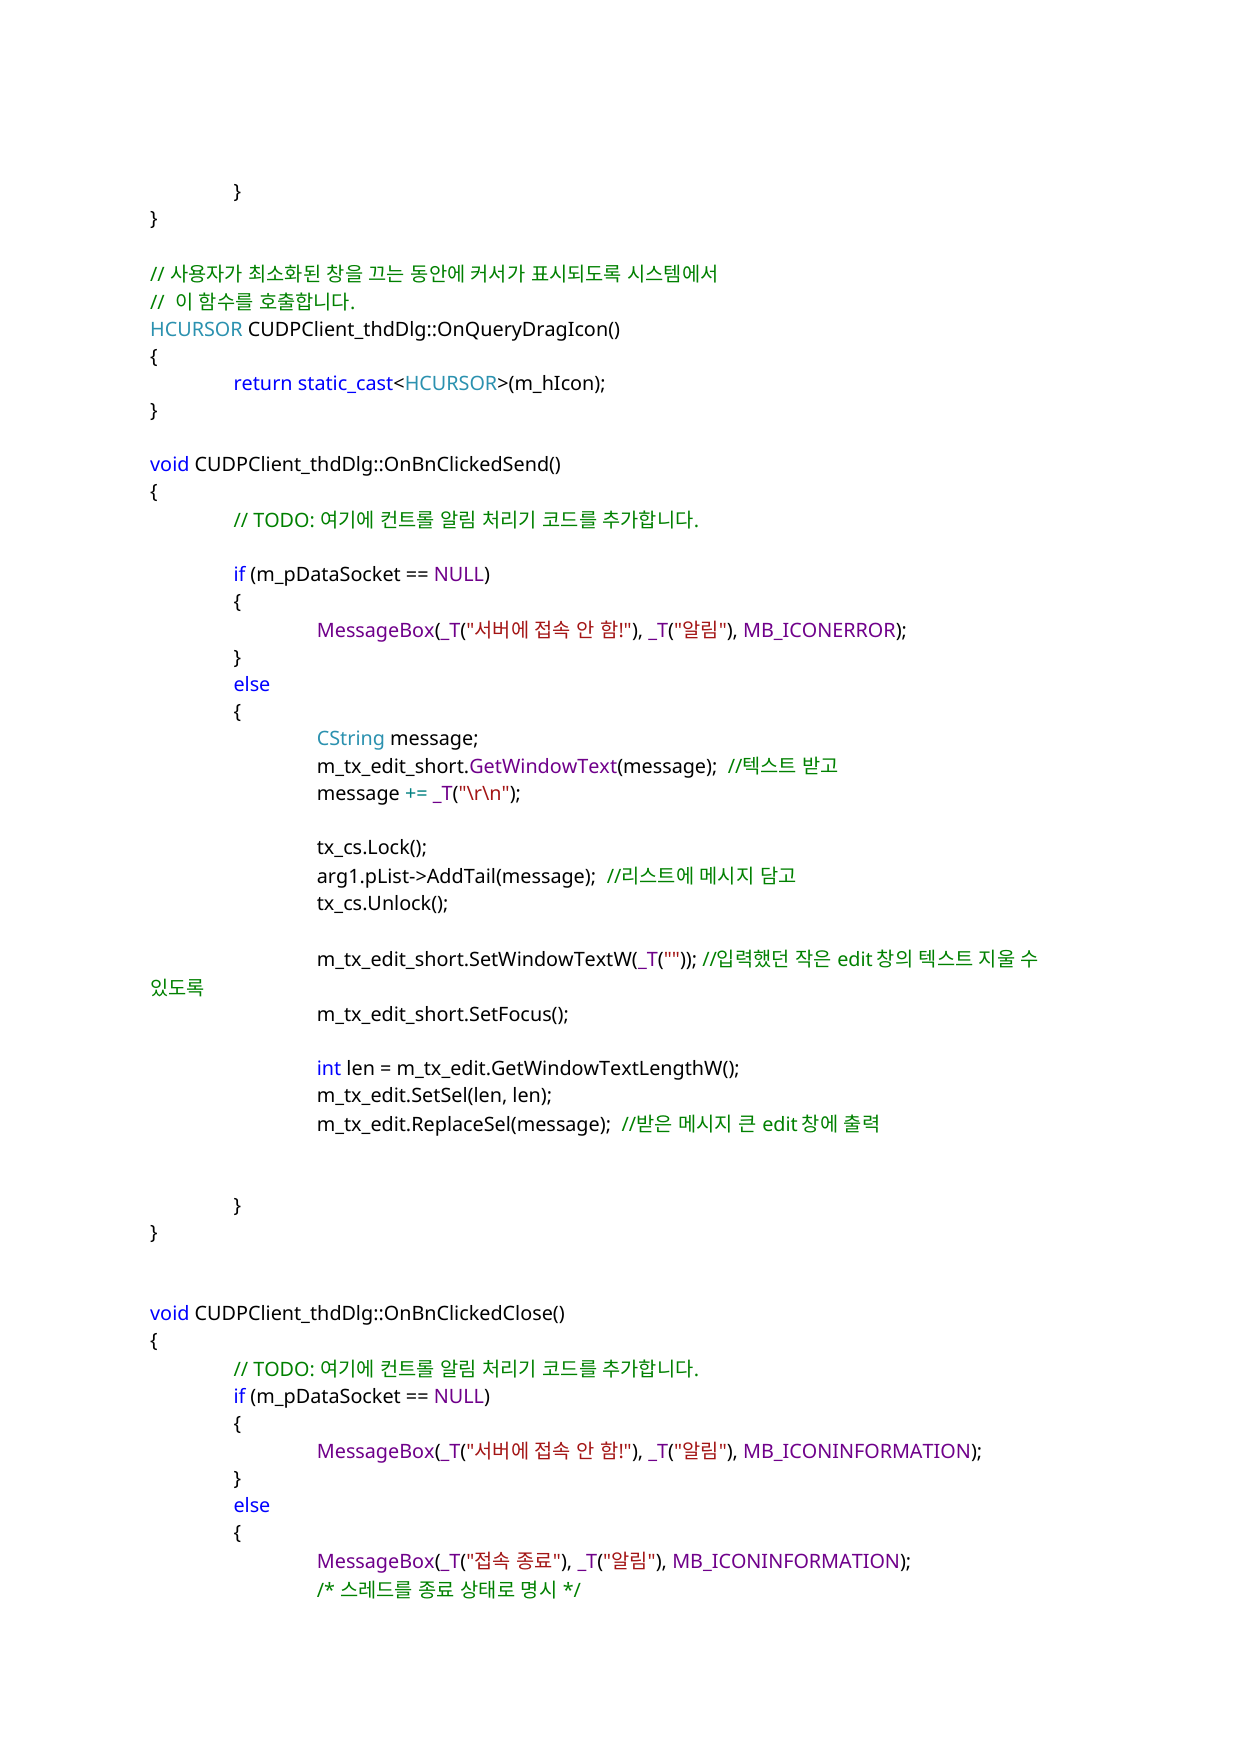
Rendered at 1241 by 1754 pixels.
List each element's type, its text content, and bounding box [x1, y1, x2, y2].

text { [150, 697, 1090, 724]
text MessageBox(_T("서버에 접속 안 함!"), _T("알림"), MB_ICONINFORMATION); [150, 1436, 1090, 1464]
text HCURSOR CUDPClient_thdDlg::OnQueryDragIcon() [150, 316, 1090, 343]
text MessageBox(_T("접속 종료"), _T("알림"), MB_ICONINFORMATION); [150, 1546, 1090, 1574]
text MessageBox(_T("서버에 접속 안 함!"), _T("알림"), MB_ICONERROR); [150, 614, 1090, 643]
text { [150, 587, 1090, 614]
text m_tx_edit.ReplaceSel(message); //받은 메시지 큰 edit창에 출력 [150, 1108, 1090, 1137]
text if (m_pDataSocket == NULL) [150, 1382, 1090, 1409]
text } [150, 643, 1090, 670]
text tx_cs.Lock(); [150, 833, 1090, 861]
text else [150, 1492, 1090, 1518]
text { [150, 1326, 1090, 1353]
text message += _T("\r\n"); [150, 779, 1090, 807]
text // TODO: 여기에 컨트롤 알림 처리기 코드를 추가합니다. [150, 1353, 1090, 1382]
text } [150, 204, 1090, 231]
text if (m_pDataSocket == NULL) [150, 560, 1090, 587]
text else [150, 670, 1090, 697]
text } [150, 1191, 1090, 1218]
text tx_cs.Unlock(); [150, 889, 1090, 916]
text /* 스레드를 종료 상태로 명시 */ [150, 1574, 1090, 1603]
text // TODO: 여기에 컨트롤 알림 처리기 코드를 추가합니다. [150, 504, 1090, 533]
text m_tx_edit_short.SetWindowTextW(_T("")); //입력했던 작은 edit창의 텍스트 지울 수 있도록 [150, 943, 1090, 1001]
text int len = m_tx_edit.GetWindowTextLengthW(); [150, 1054, 1090, 1082]
text { [150, 343, 1090, 369]
text return static_cast<HCURSOR>(m_hIcon); [150, 369, 1090, 397]
text m_tx_edit.SetSel(len, len); [150, 1082, 1090, 1108]
text } [150, 177, 1090, 204]
text m_tx_edit_short.SetFocus(); [150, 1001, 1090, 1028]
text CString message; [150, 724, 1090, 751]
text { [150, 1518, 1090, 1546]
text } [150, 1218, 1090, 1245]
text { [150, 1409, 1090, 1436]
text m_tx_edit_short.GetWindowText(message); //텍스트 받고 [150, 751, 1090, 779]
text { [150, 477, 1090, 504]
text // 이 함수를 호출합니다. [150, 287, 1090, 316]
text } [150, 397, 1090, 423]
text void CUDPClient_thdDlg::OnBnClickedSend() [150, 451, 1090, 477]
text // 사용자가 최소화된 창을 끄는 동안에 커서가 표시되도록 시스템에서 [150, 258, 1090, 287]
text void CUDPClient_thdDlg::OnBnClickedClose() [150, 1299, 1090, 1326]
text arg1.pList->AddTail(message); //리스트에 메시지 담고 [150, 861, 1090, 889]
text } [150, 1464, 1090, 1492]
